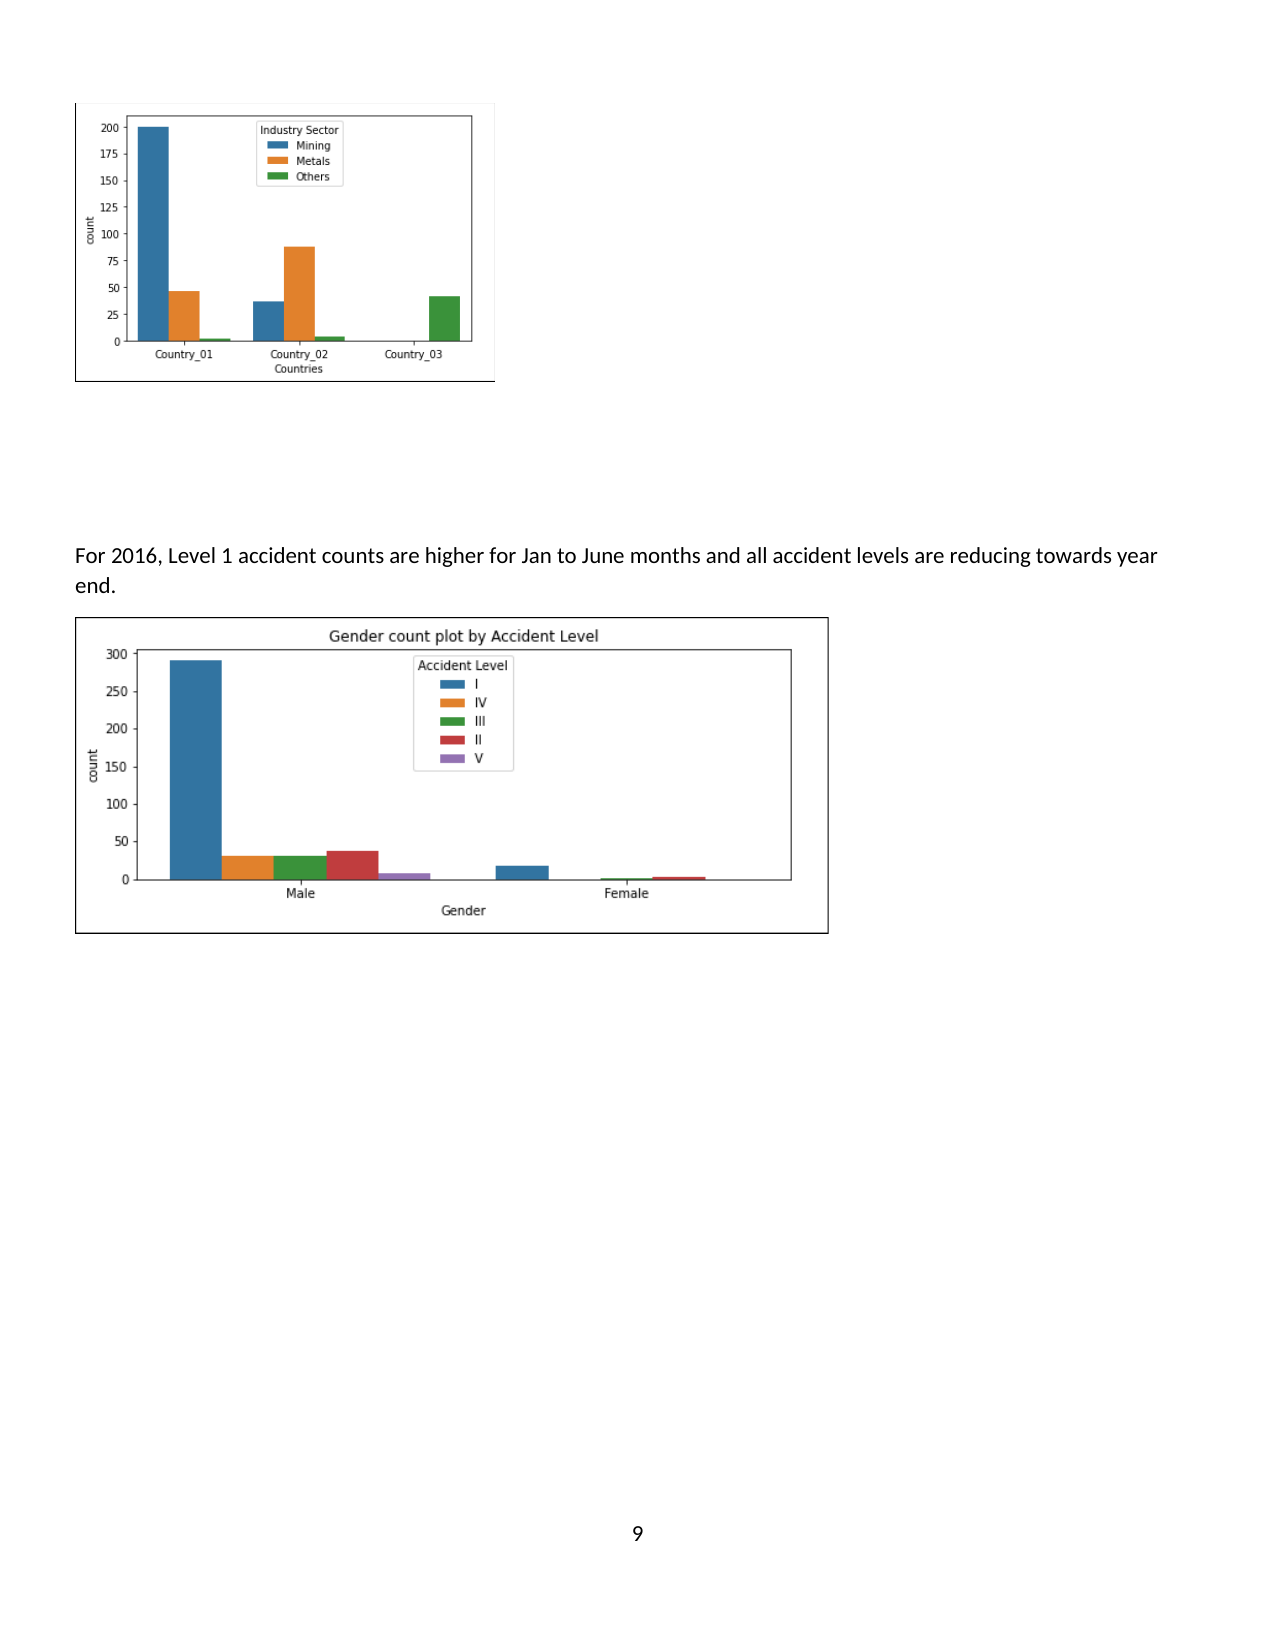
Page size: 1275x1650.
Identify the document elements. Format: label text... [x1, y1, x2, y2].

picture [75, 617, 829, 934]
picture [75, 103, 495, 382]
text For 2016, Level 1 accident counts are higher for Jan to June months and all accident levels are reducing towards year end. [75, 541, 1200, 599]
